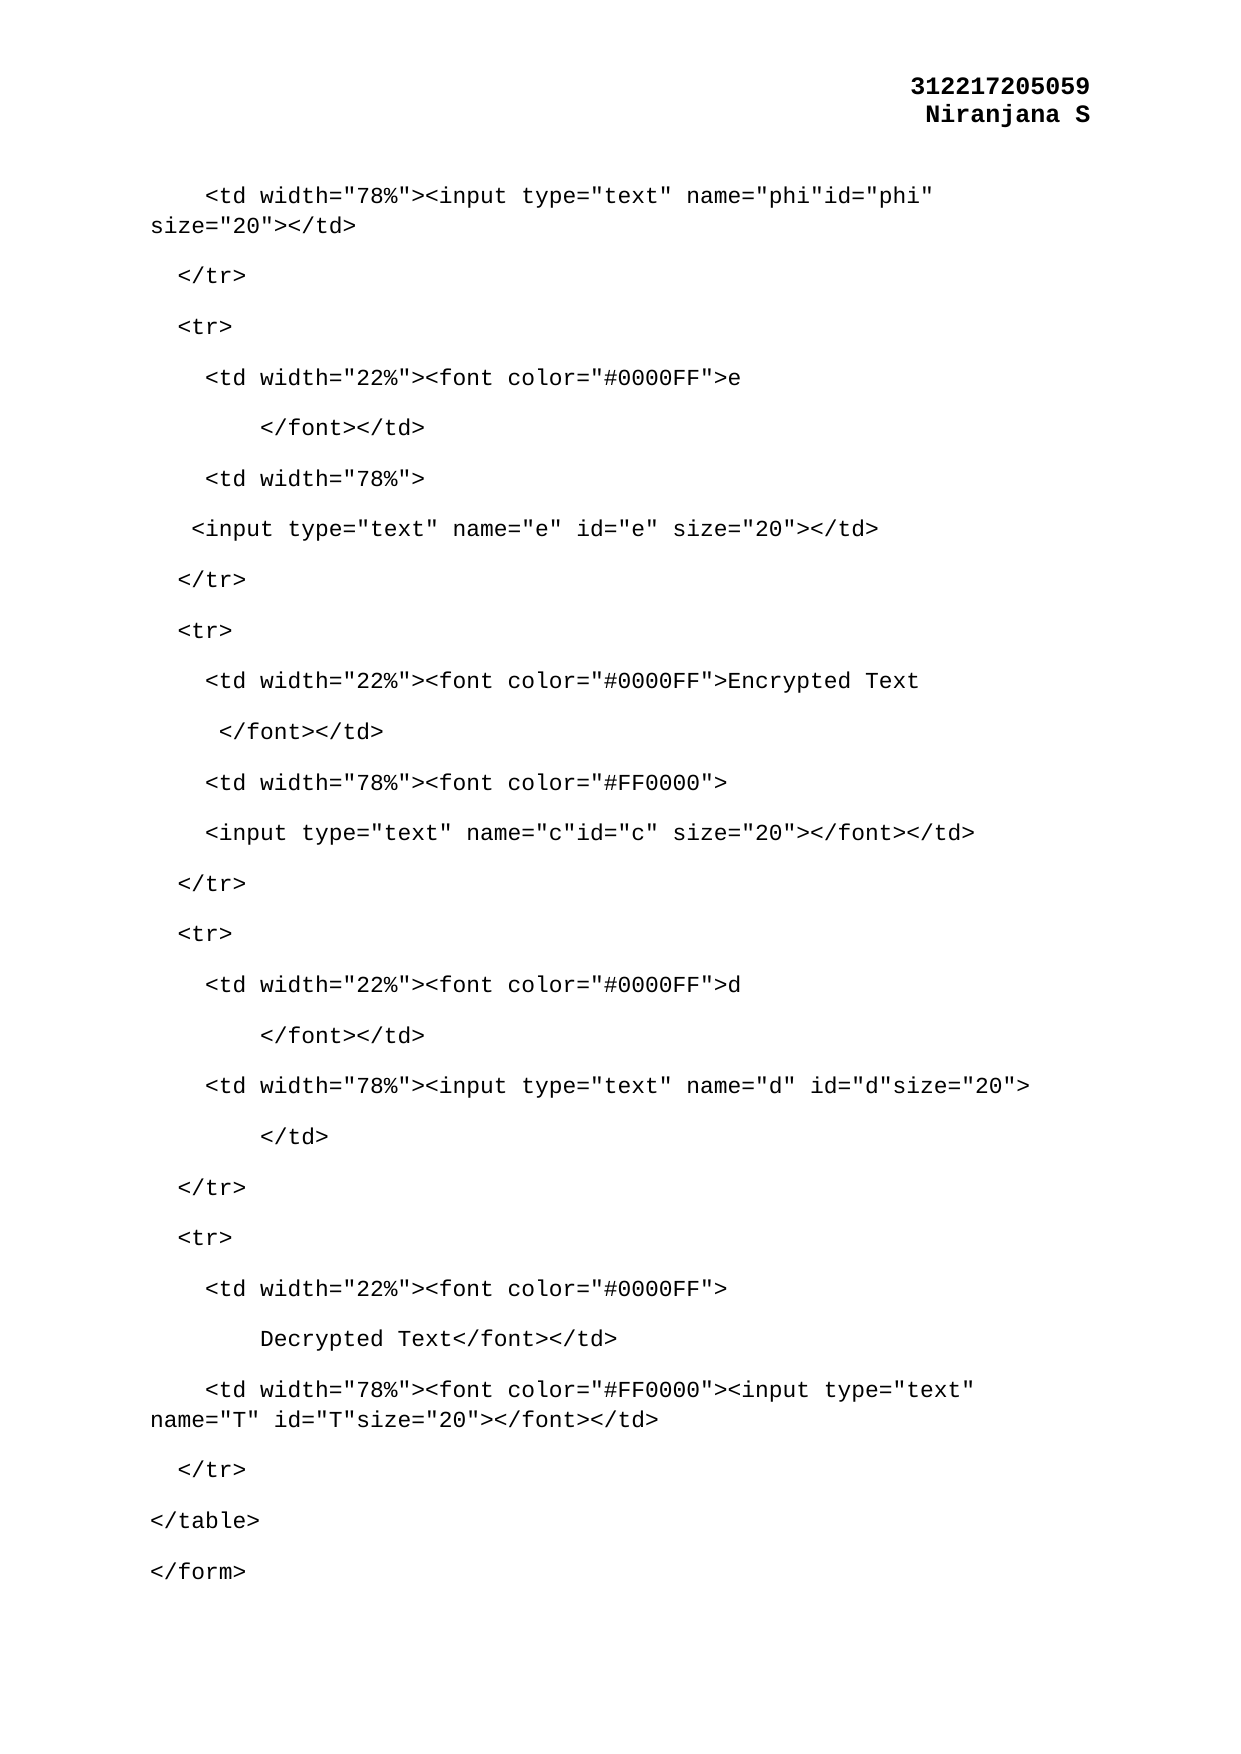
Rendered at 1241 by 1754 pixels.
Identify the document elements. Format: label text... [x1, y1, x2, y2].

text Decrypted Text</font></td> [150, 1328, 1090, 1354]
text </tr> [150, 872, 1090, 898]
text </font></td> [150, 1024, 1090, 1050]
text <td width="78%"><input type="text" name="d" id="d"size="20"> [150, 1074, 1090, 1101]
text </font></td> [150, 416, 1090, 442]
text <td width="78%"><input type="text" name="phi"id="phi" size="20"></td> [150, 184, 1090, 240]
text <tr> [150, 923, 1090, 949]
text <td width="78%"><font color="#FF0000"><input type="text" name="T" id="T"size="20"></font></td> [150, 1378, 1090, 1434]
text </tr> [150, 264, 1090, 291]
text <input type="text" name="c"id="c" size="20"></font></td> [150, 821, 1090, 847]
text <td width="78%"> [150, 467, 1090, 493]
text <td width="78%"><font color="#FF0000"> [150, 771, 1090, 797]
text </table> [150, 1509, 1090, 1535]
text <td width="22%"><font color="#0000FF">Encrypted Text [150, 669, 1090, 696]
text <tr> [150, 1226, 1090, 1252]
text <input type="text" name="e" id="e" size="20"></td> [150, 518, 1090, 544]
text <tr> [150, 315, 1090, 341]
text </font></td> [150, 720, 1090, 746]
text <td width="22%"><font color="#0000FF"> [150, 1277, 1090, 1303]
text <td width="22%"><font color="#0000FF">e [150, 366, 1090, 392]
text <td width="22%"><font color="#0000FF">d [150, 973, 1090, 999]
text </form> [150, 1560, 1090, 1586]
text </tr> [150, 568, 1090, 594]
text </tr> [150, 1459, 1090, 1485]
text </td> [150, 1125, 1090, 1151]
text <tr> [150, 619, 1090, 645]
text </tr> [150, 1176, 1090, 1202]
